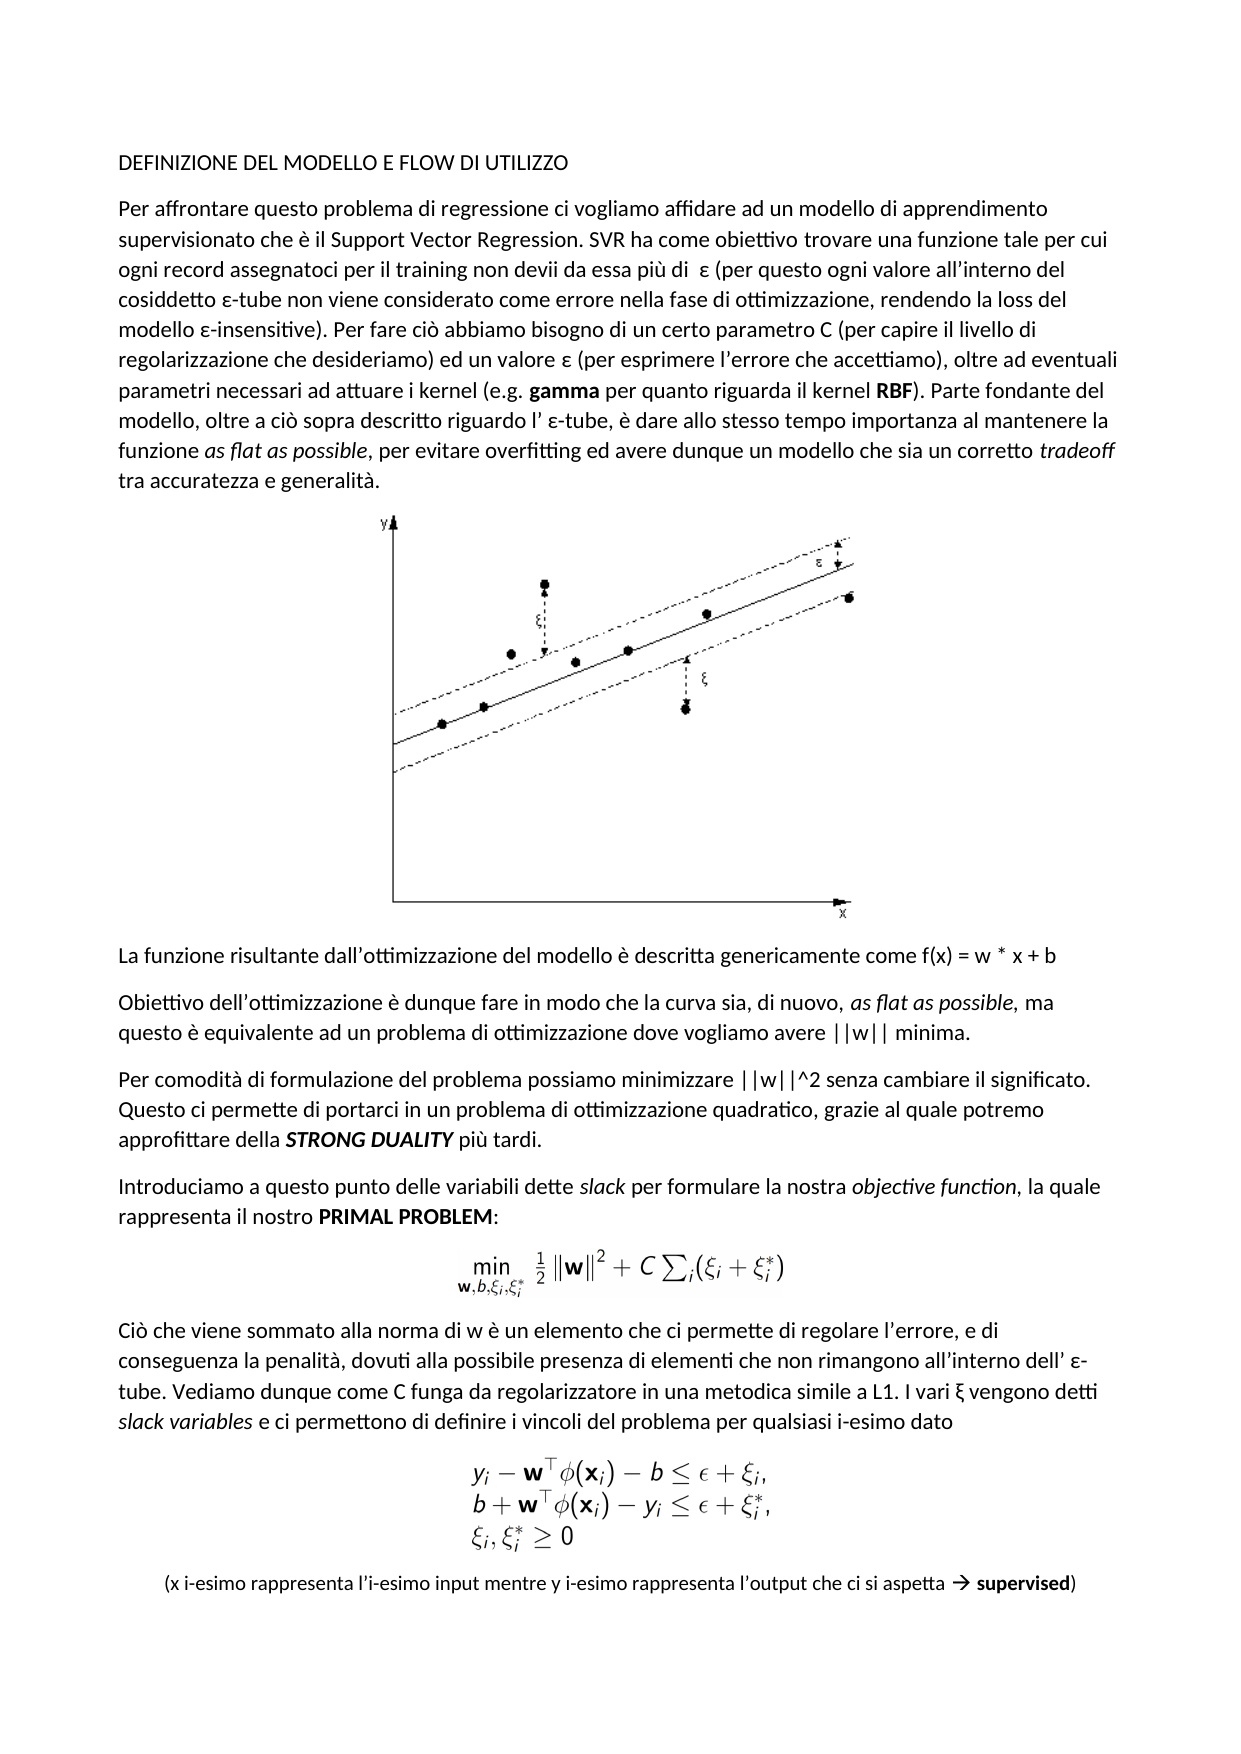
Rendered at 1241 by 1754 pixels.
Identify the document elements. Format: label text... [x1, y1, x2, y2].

text Introduciamo a questo punto delle variabili dette slack per formulare la nostra objective function, la quale rappresenta il nostro PRIMAL PROBLEM: [118, 1172, 1122, 1230]
text DEFINIZIONE DEL MODELLO E FLOW DI UTILIZZO [118, 148, 1122, 176]
picture [457, 1249, 784, 1298]
text Per affrontare questo problema di regressione ci vogliamo affidare ad un modello di apprendimento supervisionato che è il Support Vector Regression. SVR ha come obiettivo trovare una funzione tale per cui ogni record assegnatoci per il training non devii da essa più di ε (per questo ogni valore all’interno del cosiddetto ε-tube non viene considerato come errore nella fase di ottimizzazione, rendendo la loss del modello ε-insensitive). Per fare ciò abbiamo bisogno di un certo parametro C (per capire il livello di regolarizzazione che desideriamo) ed un valore ε (per esprimere l’errore che accettiamo), oltre ad eventuali parametri necessari ad attuare i kernel (e.g. gamma per quanto riguarda il kernel RBF). Parte fondante del modello, oltre a ciò sopra descritto riguardo l’ ε-tube, è dare allo stesso tempo importanza al mantenere la funzione as flat as possible, per evitare overfitting ed avere dunque un modello che sia un corretto tradeoff tra accuratezza e generalità. [118, 194, 1122, 494]
text Per comodità di formulazione del problema possiamo minimizzare ||w||^2 senza cambiare il significato. Questo ci permette di portarci in un problema di ottimizzazione quadratico, grazie al quale potremo approfittare della STRONG DUALITY più tardi. [118, 1065, 1122, 1153]
text Obiettivo dell’ottimizzazione è dunque fare in modo che la curva sia, di nuovo, as flat as possible, ma questo è equivalente ad un problema di ottimizzazione dove vogliamo avere ||w|| minima. [118, 988, 1122, 1046]
picture [466, 1453, 774, 1552]
picture [354, 513, 886, 922]
text Ciò che viene sommato alla norma di w è un elemento che ci permette di regolare l’errore, e di conseguenza la penalità, dovuti alla possibile presenza di elementi che non rimangono all’interno dell’ ε-tube. Vediamo dunque come C funga da regolarizzatore in una metodica simile a L1. I vari ξ vengono detti slack variables e ci permettono di definire i vincoli del problema per qualsiasi i-esimo dato [118, 1316, 1122, 1435]
text (x i-esimo rappresenta l’i-esimo input mentre y i-esimo rappresenta l’output che ci si aspetta supervised) [118, 1571, 1122, 1596]
text La funzione risultante dall’ottimizzazione del modello è descritta genericamente come f(x) = w * x + b [118, 941, 1122, 969]
